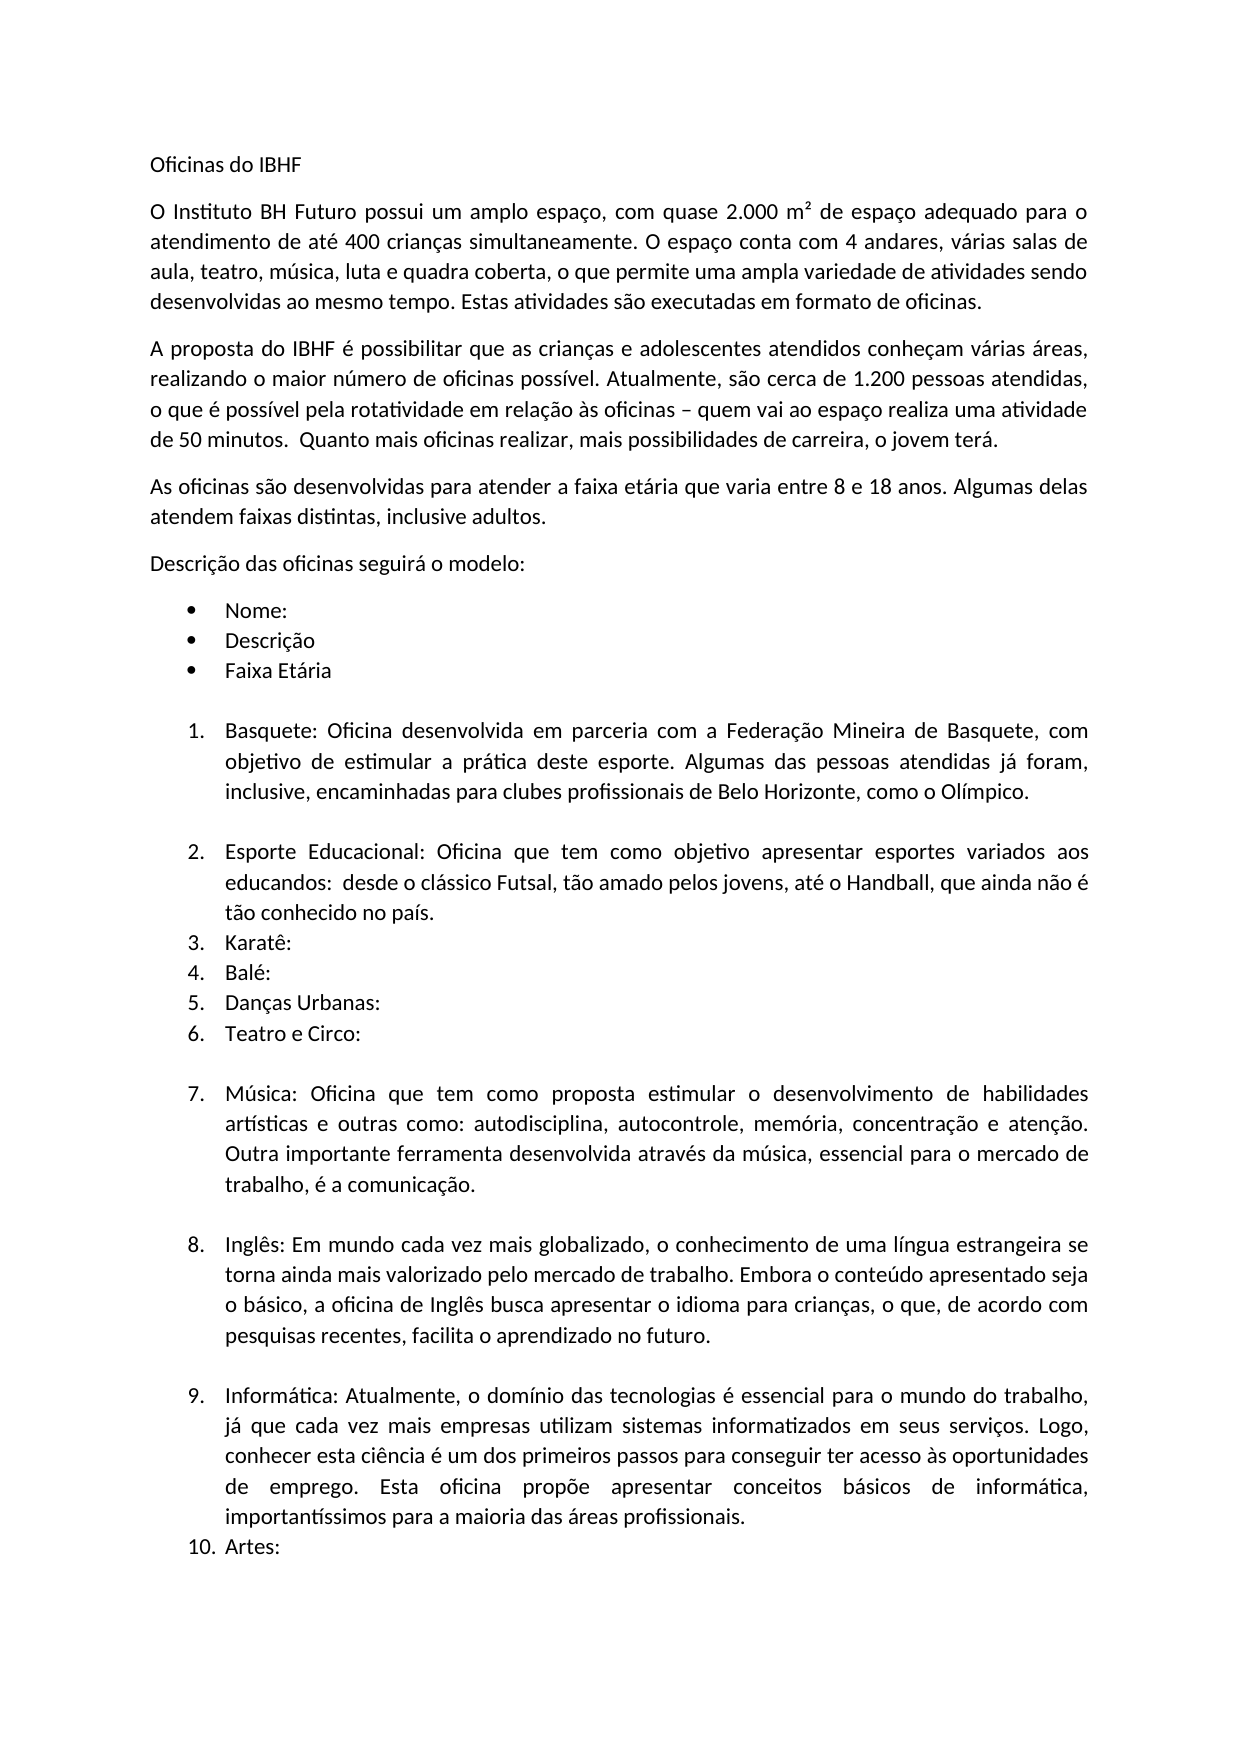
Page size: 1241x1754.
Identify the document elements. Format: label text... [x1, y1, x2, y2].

text Descrição das oficinas seguirá o modelo: [150, 549, 1090, 577]
list Teatro e Circo: [187, 1019, 1090, 1047]
list Karatê: [187, 928, 1090, 956]
list Música: Oficina que tem como proposta estimular o desenvolvimento de habilidades artísticas e outras como: autodisciplina, autocontrole, memória, concentração e atenção. Outra importante ferramenta desenvolvida através da música, essencial para o mercado de trabalho, é a comunicação. [187, 1079, 1090, 1198]
list Informática: Atualmente, o domínio das tecnologias é essencial para o mundo do trabalho, já que cada vez mais empresas utilizam sistemas informatizados em seus serviços. Logo, conhecer esta ciência é um dos primeiros passos para conseguir ter acesso às oportunidades de emprego. Esta oficina propõe apresentar conceitos básicos de informática, importantíssimos para a maioria das áreas profissionais. [187, 1381, 1090, 1530]
list Basquete: Oficina desenvolvida em parceria com a Federação Mineira de Basquete, com objetivo de estimular a prática deste esporte. Algumas das pessoas atendidas já foram, inclusive, encaminhadas para clubes profissionais de Belo Horizonte, como o Olímpico. [187, 717, 1090, 805]
list Esporte Educacional: Oficina que tem como objetivo apresentar esportes variados aos educandos: desde o clássico Futsal, tão amado pelos jovens, até o Handball, que ainda não é tão conhecido no país. [187, 837, 1090, 926]
text As oficinas são desenvolvidas para atender a faixa etária que varia entre 8 e 18 anos. Algumas delas atendem faixas distintas, inclusive adultos. [150, 472, 1090, 530]
list Faixa Etária [187, 656, 1090, 684]
list Artes: [187, 1532, 1090, 1560]
list Descrição [187, 626, 1090, 654]
list Danças Urbanas: [187, 988, 1090, 1017]
text O Instituto BH Futuro possui um amplo espaço, com quase 2.000 m² de espaço adequado para o atendimento de até 400 crianças simultaneamente. O espaço conta com 4 andares, várias salas de aula, teatro, música, luta e quadra coberta, o que permite uma ampla variedade de atividades sendo desenvolvidas ao mesmo tempo. Estas atividades são executadas em formato de oficinas. [150, 197, 1090, 316]
list Inglês: Em mundo cada vez mais globalizado, o conhecimento de uma língua estrangeira se torna ainda mais valorizado pelo mercado de trabalho. Embora o conteúdo apresentado seja o básico, a oficina de Inglês busca apresentar o idioma para crianças, o que, de acordo com pesquisas recentes, facilita o aprendizado no futuro. [187, 1230, 1090, 1349]
text Oficinas do IBHF [150, 150, 1090, 178]
text A proposta do IBHF é possibilitar que as crianças e adolescentes atendidos conheçam várias áreas, realizando o maior número de oficinas possível. Atualmente, são cerca de 1.200 pessoas atendidas, o que é possível pela rotatividade em relação às oficinas – quem vai ao espaço realiza uma atividade de 50 minutos. Quanto mais oficinas realizar, mais possibilidades de carreira, o jovem terá. [150, 334, 1090, 453]
list Balé: [187, 958, 1090, 986]
list Nome: [187, 596, 1090, 624]
